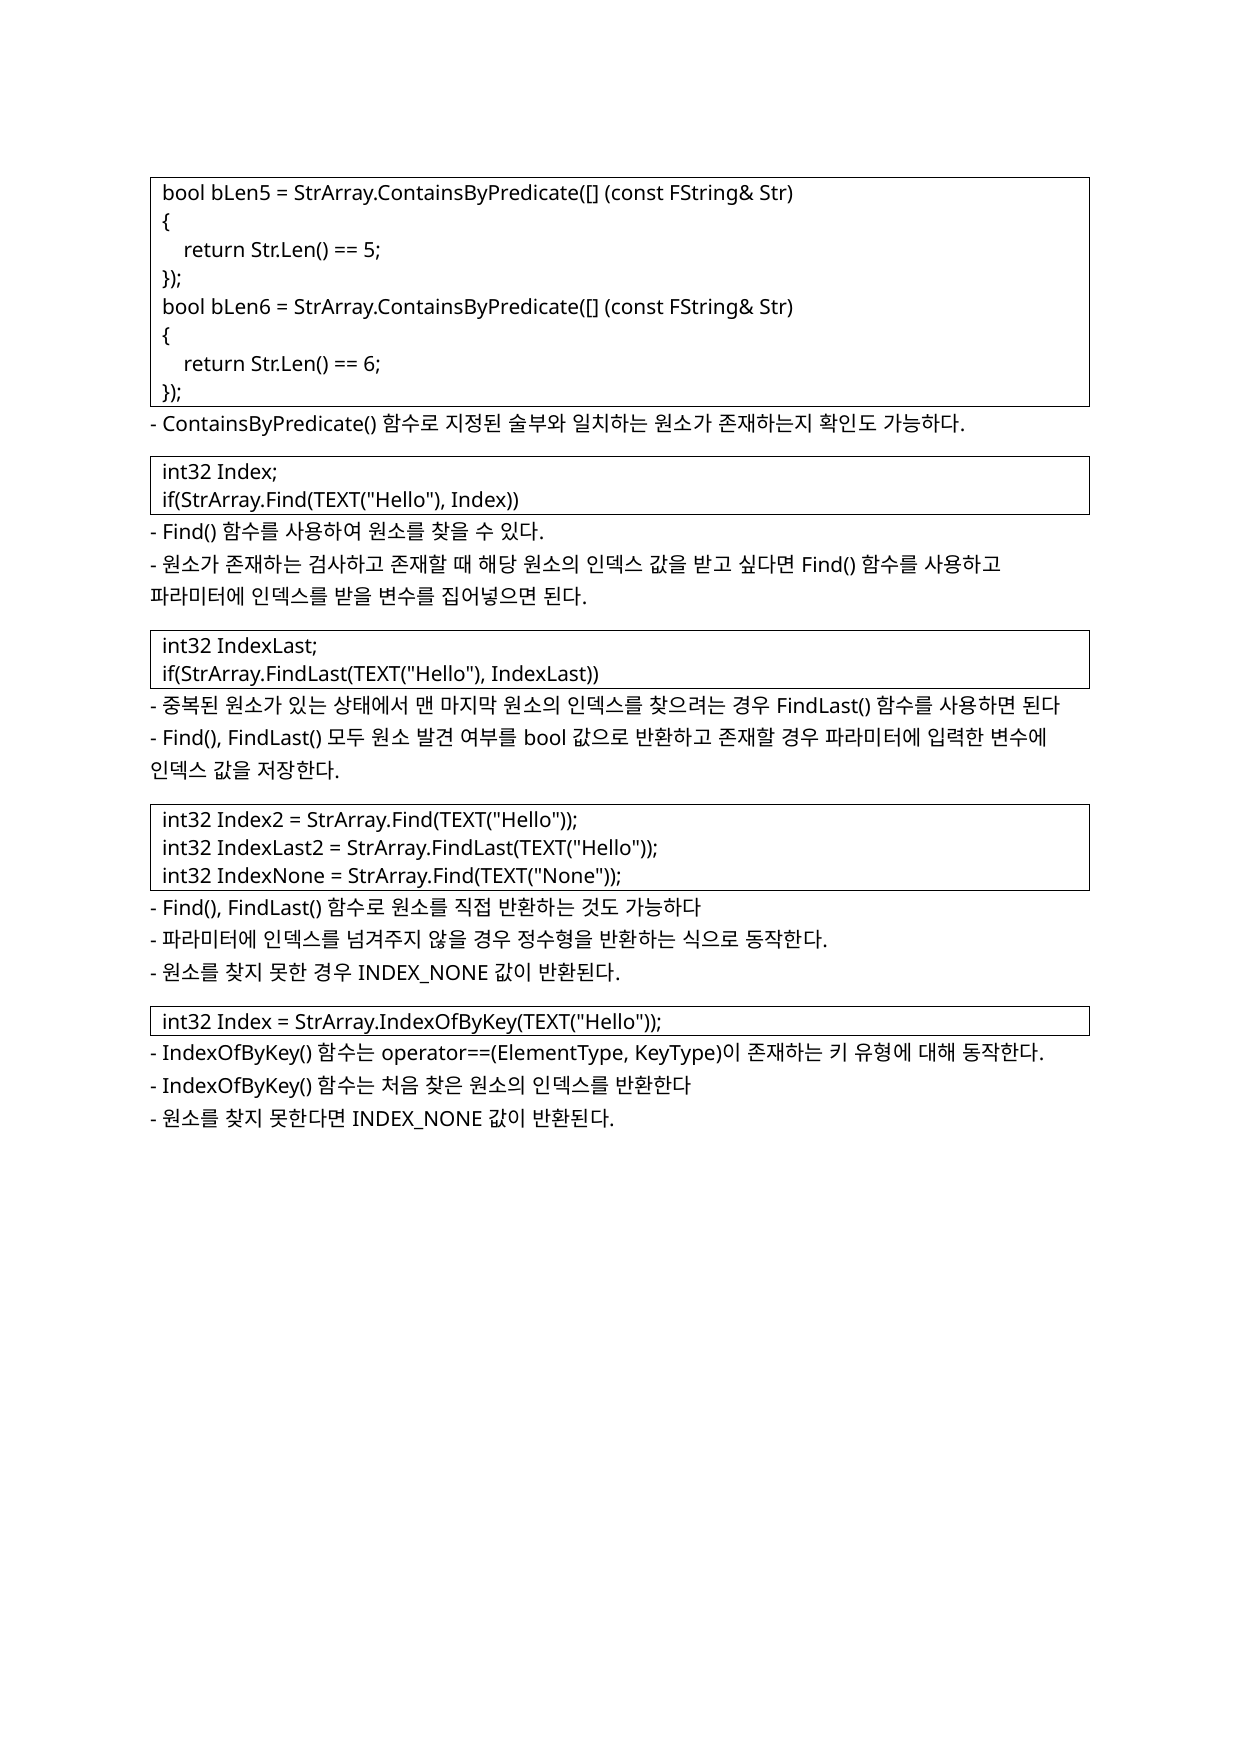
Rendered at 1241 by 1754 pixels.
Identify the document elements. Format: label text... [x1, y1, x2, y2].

table_header int32 IndexLast; if(StrArray.FindLast(TEXT("Hello"), IndexLast)) [151, 631, 1089, 688]
text - Find() 함수를 사용하여 원소를 찾을 수 있다. - 원소가 존재하는 검사하고 존재할 때 해당 원소의 인덱스 값을 받고 싶다면 Find() 함수를 사용하고 파라미터에 인덱스를 받을 변수를 집어넣으면 된다. [150, 515, 1090, 611]
table_header bool bLen5 = StrArray.ContainsByPredicate([] (const FString& Str) { return Str.Len() == 5; }); bool bLen6 = StrArray.ContainsByPredicate([] (const FString& Str) { return Str.Len() == 6; }); [151, 178, 1089, 406]
table_header int32 Index; if(StrArray.Find(TEXT("Hello"), Index)) [151, 457, 1089, 514]
text - 중복된 원소가 있는 상태에서 맨 마지막 원소의 인덱스를 찾으려는 경우 FindLast() 함수를 사용하면 된다 - Find(), FindLast() 모두 원소 발견 여부를 bool 값으로 반환하고 존재할 경우 파라미터에 입력한 변수에 인덱스 값을 저장한다. [150, 689, 1090, 784]
text - IndexOfByKey() 함수는 operator==(ElementType, KeyType)이 존재하는 키 유형에 대해 동작한다. - IndexOfByKey() 함수는 처음 찾은 원소의 인덱스를 반환한다 - 원소를 찾지 못한다면 INDEX_NONE 값이 반환된다. [150, 1036, 1090, 1132]
text - ContainsByPredicate() 함수로 지정된 술부와 일치하는 원소가 존재하는지 확인도 가능하다. [150, 407, 1090, 437]
table_header int32 Index2 = StrArray.Find(TEXT("Hello")); int32 IndexLast2 = StrArray.FindLast(TEXT("Hello")); int32 IndexNone = StrArray.Find(TEXT("None")); [151, 805, 1089, 890]
text - Find(), FindLast() 함수로 원소를 직접 반환하는 것도 가능하다 - 파라미터에 인덱스를 넘겨주지 않을 경우 정수형을 반환하는 식으로 동작한다. - 원소를 찾지 못한 경우 INDEX_NONE 값이 반환된다. [150, 891, 1090, 987]
table_header int32 Index = StrArray.IndexOfByKey(TEXT("Hello")); [151, 1007, 1089, 1035]
